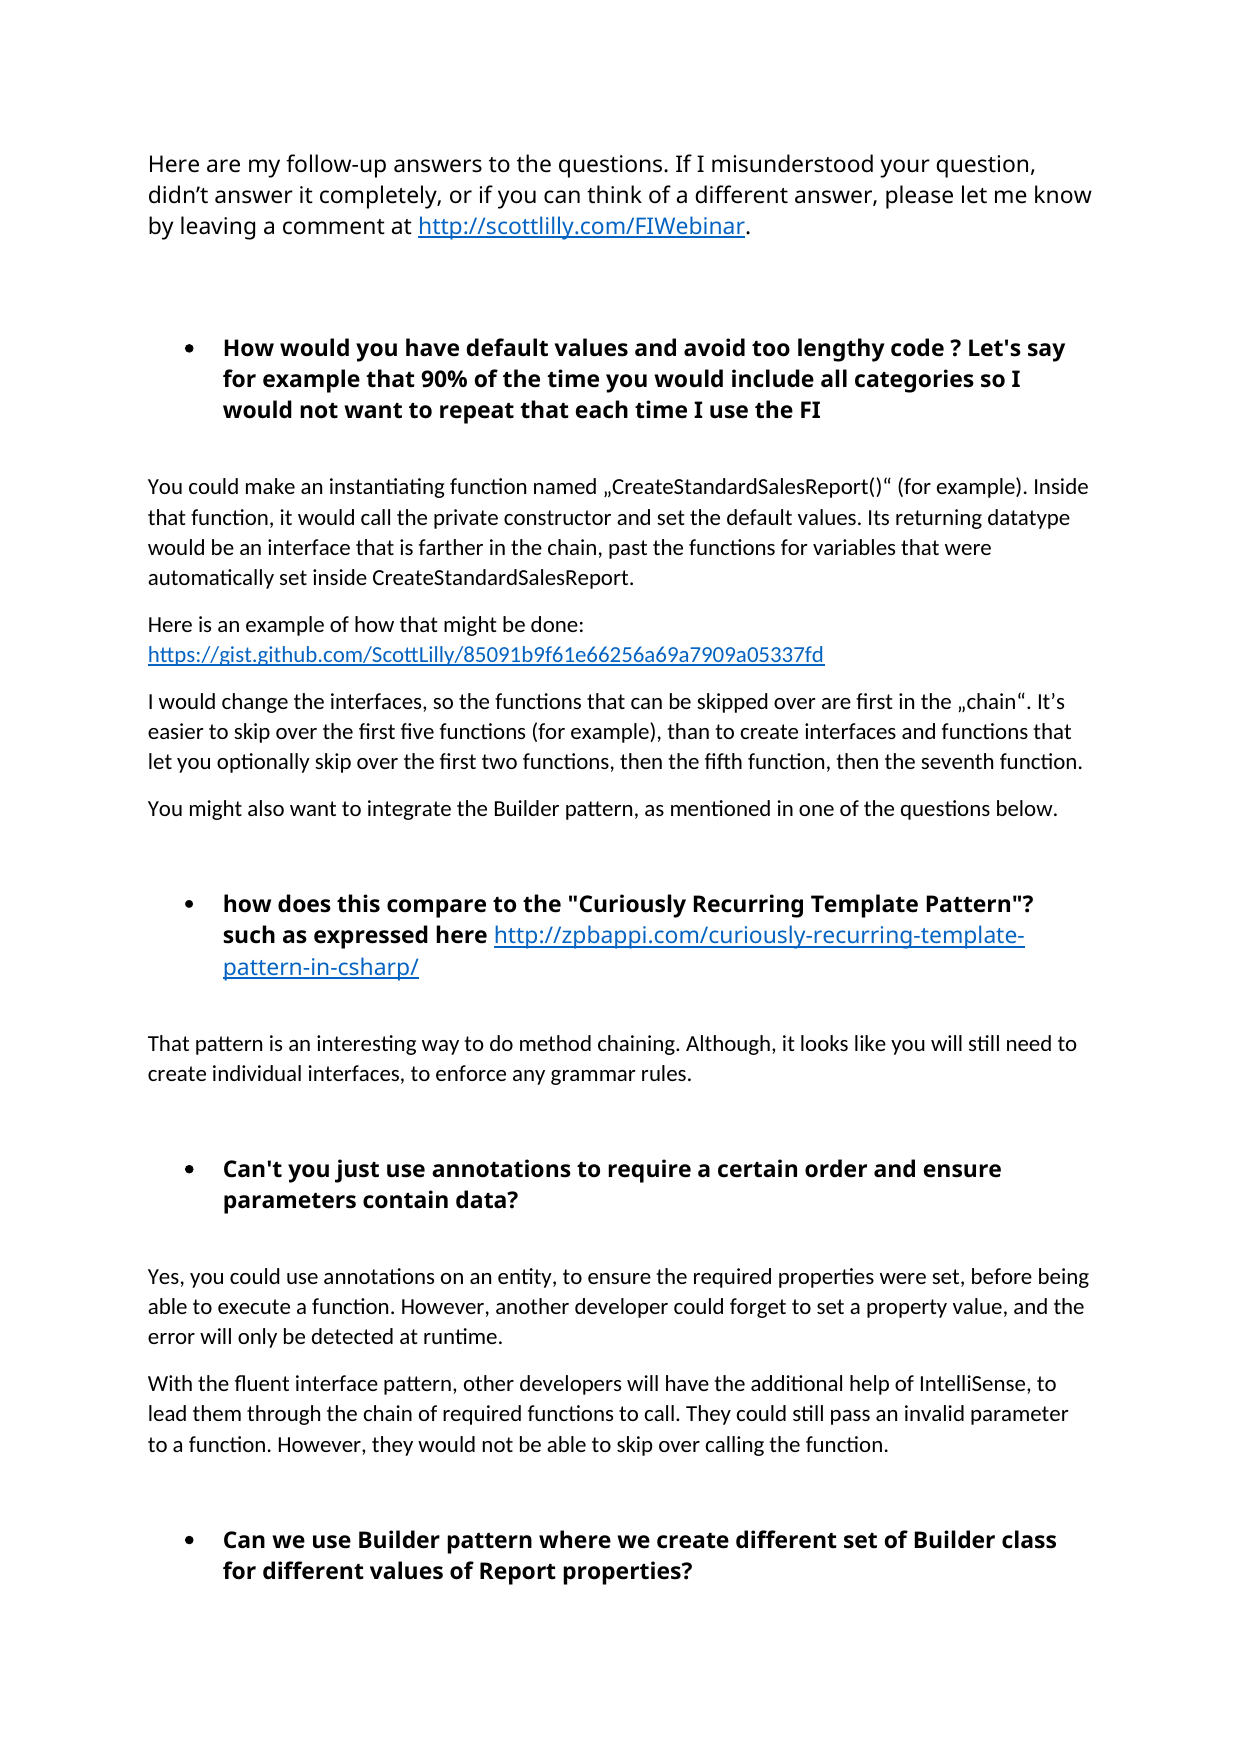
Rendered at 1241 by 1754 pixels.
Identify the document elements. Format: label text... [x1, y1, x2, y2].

text Here is an example of how that might be done: https://gist.github.com/ScottLilly/85091b9f61e66256a69a7909a05337fd [148, 610, 1093, 668]
text Here are my follow-up answers to the questions. If I misunderstood your question, didn’t answer it completely, or if you can think of a different answer, please let me know by leaving a comment at http://scottlilly.com/FIWebinar. [148, 148, 1093, 241]
text With the fluent interface pattern, other developers will have the additional help of IntelliSense, to lead them through the chain of required functions to call. They could still pass an invalid parameter to a function. However, they would not be able to skip over calling the function. [148, 1369, 1093, 1458]
text I would change the interfaces, so the functions that can be skipped over are first in the „chain“. It’s easier to skip over the first five functions (for example), than to create interfaces and functions that let you optionally skip over the first two functions, then the fifth function, then the seventh function. [148, 687, 1093, 776]
text That pattern is an interesting way to do method chaining. Although, it looks like you will still need to create individual interfaces, to enforce any grammar rules. [148, 1029, 1093, 1087]
list How would you have default values and avoid too lengthy code ? Let's say for example that 90% of the time you would include all categories so I would not want to repeat that each time I use the FI [185, 332, 1093, 426]
list how does this compare to the "Curiously Recurring Template Pattern"? such as expressed here http://zpbappi.com/curiously-recurring-template-pattern-in-csharp/ [185, 888, 1093, 982]
text Yes, you could use annotations on an entity, to ensure the required properties were set, before being able to execute a function. However, another developer could forget to set a property value, and the error will only be detected at runtime. [148, 1262, 1093, 1351]
text You might also want to integrate the Builder pattern, as mentioned in one of the questions below. [148, 794, 1093, 822]
text You could make an instantiating function named „CreateStandardSalesReport()“ (for example). Inside that function, it would call the private constructor and set the default values. Its returning datatype would be an interface that is farther in the chain, past the functions for variables that were automatically set inside CreateStandardSalesReport. [148, 472, 1093, 591]
list Can we use Builder pattern where we create different set of Builder class for different values of Report properties? [185, 1523, 1093, 1586]
list Can't you just use annotations to require a certain order and ensure parameters contain data? [185, 1153, 1093, 1215]
